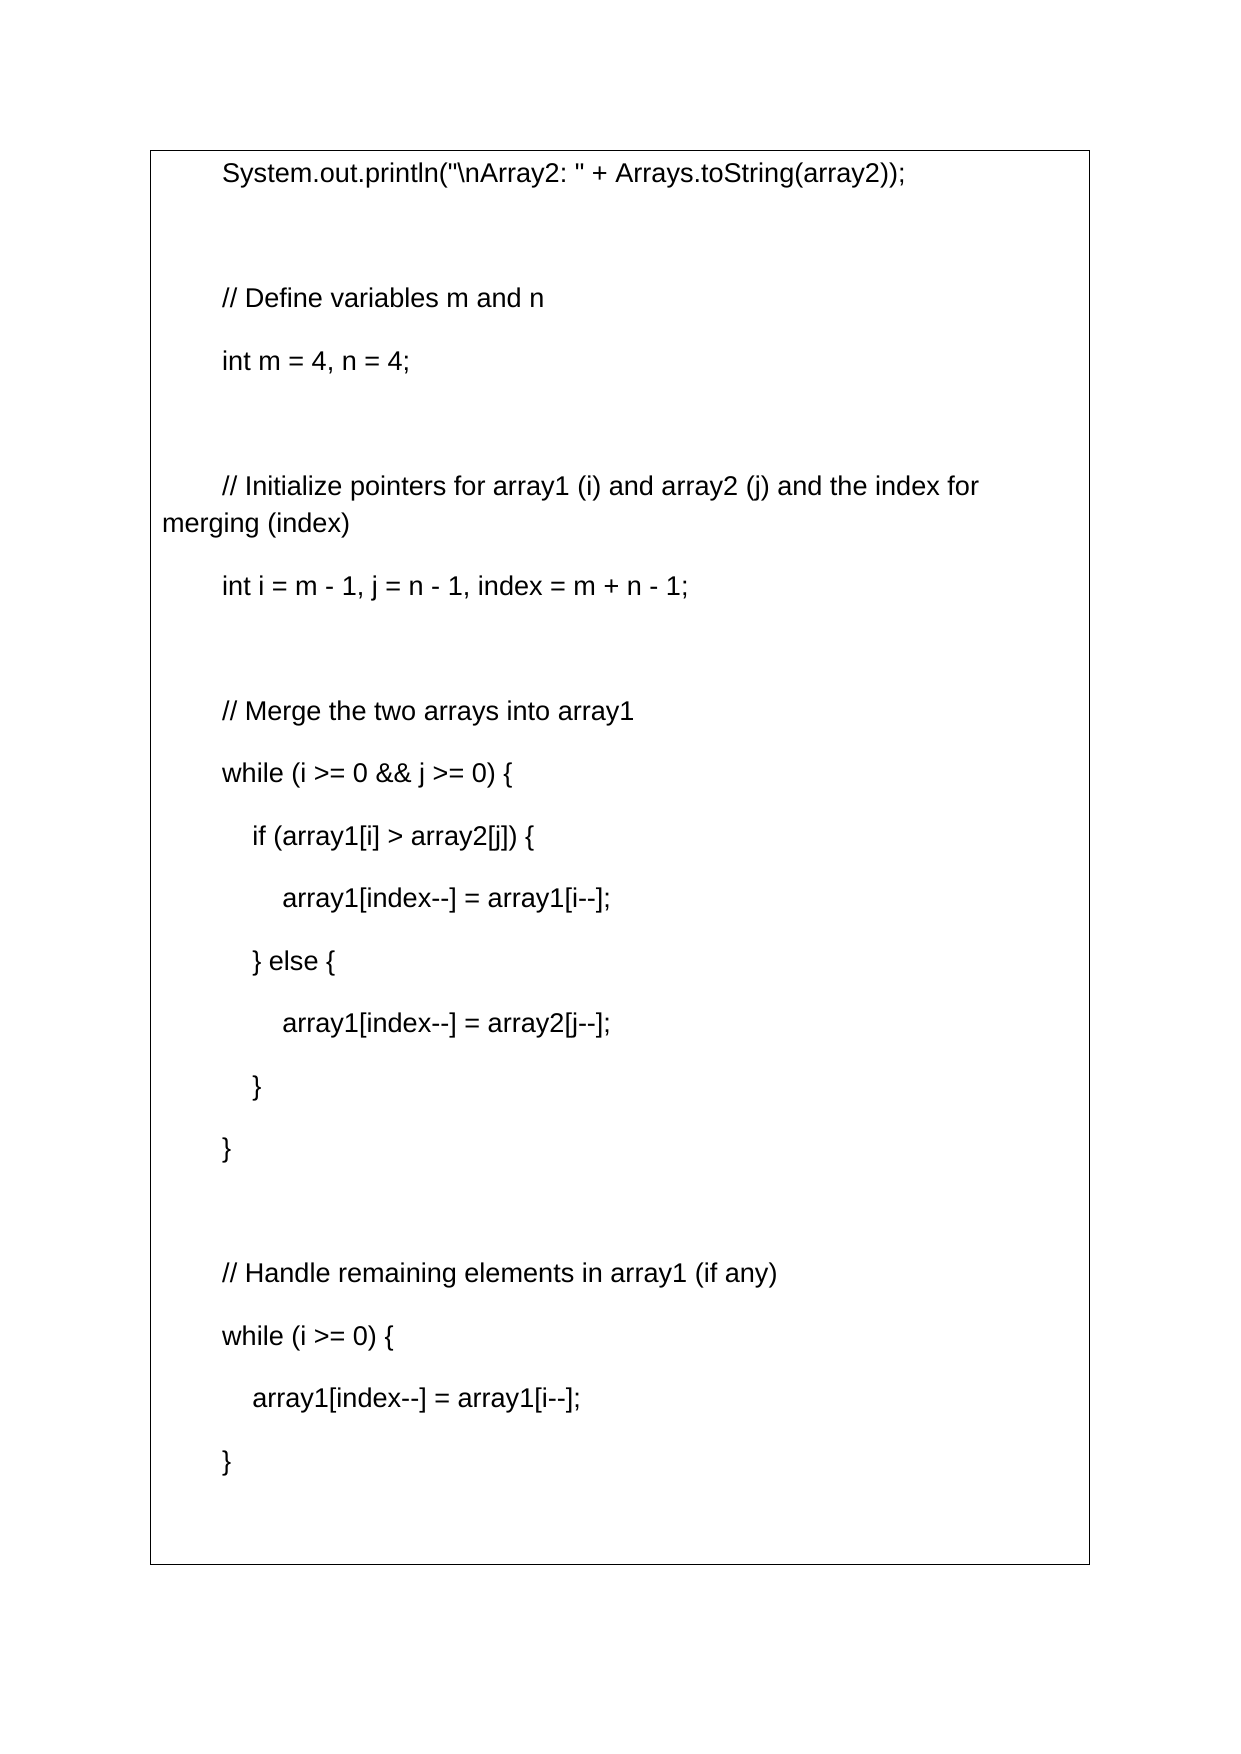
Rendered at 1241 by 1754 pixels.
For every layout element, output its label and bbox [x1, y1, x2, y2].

table_header [151, 151, 1089, 1563]
